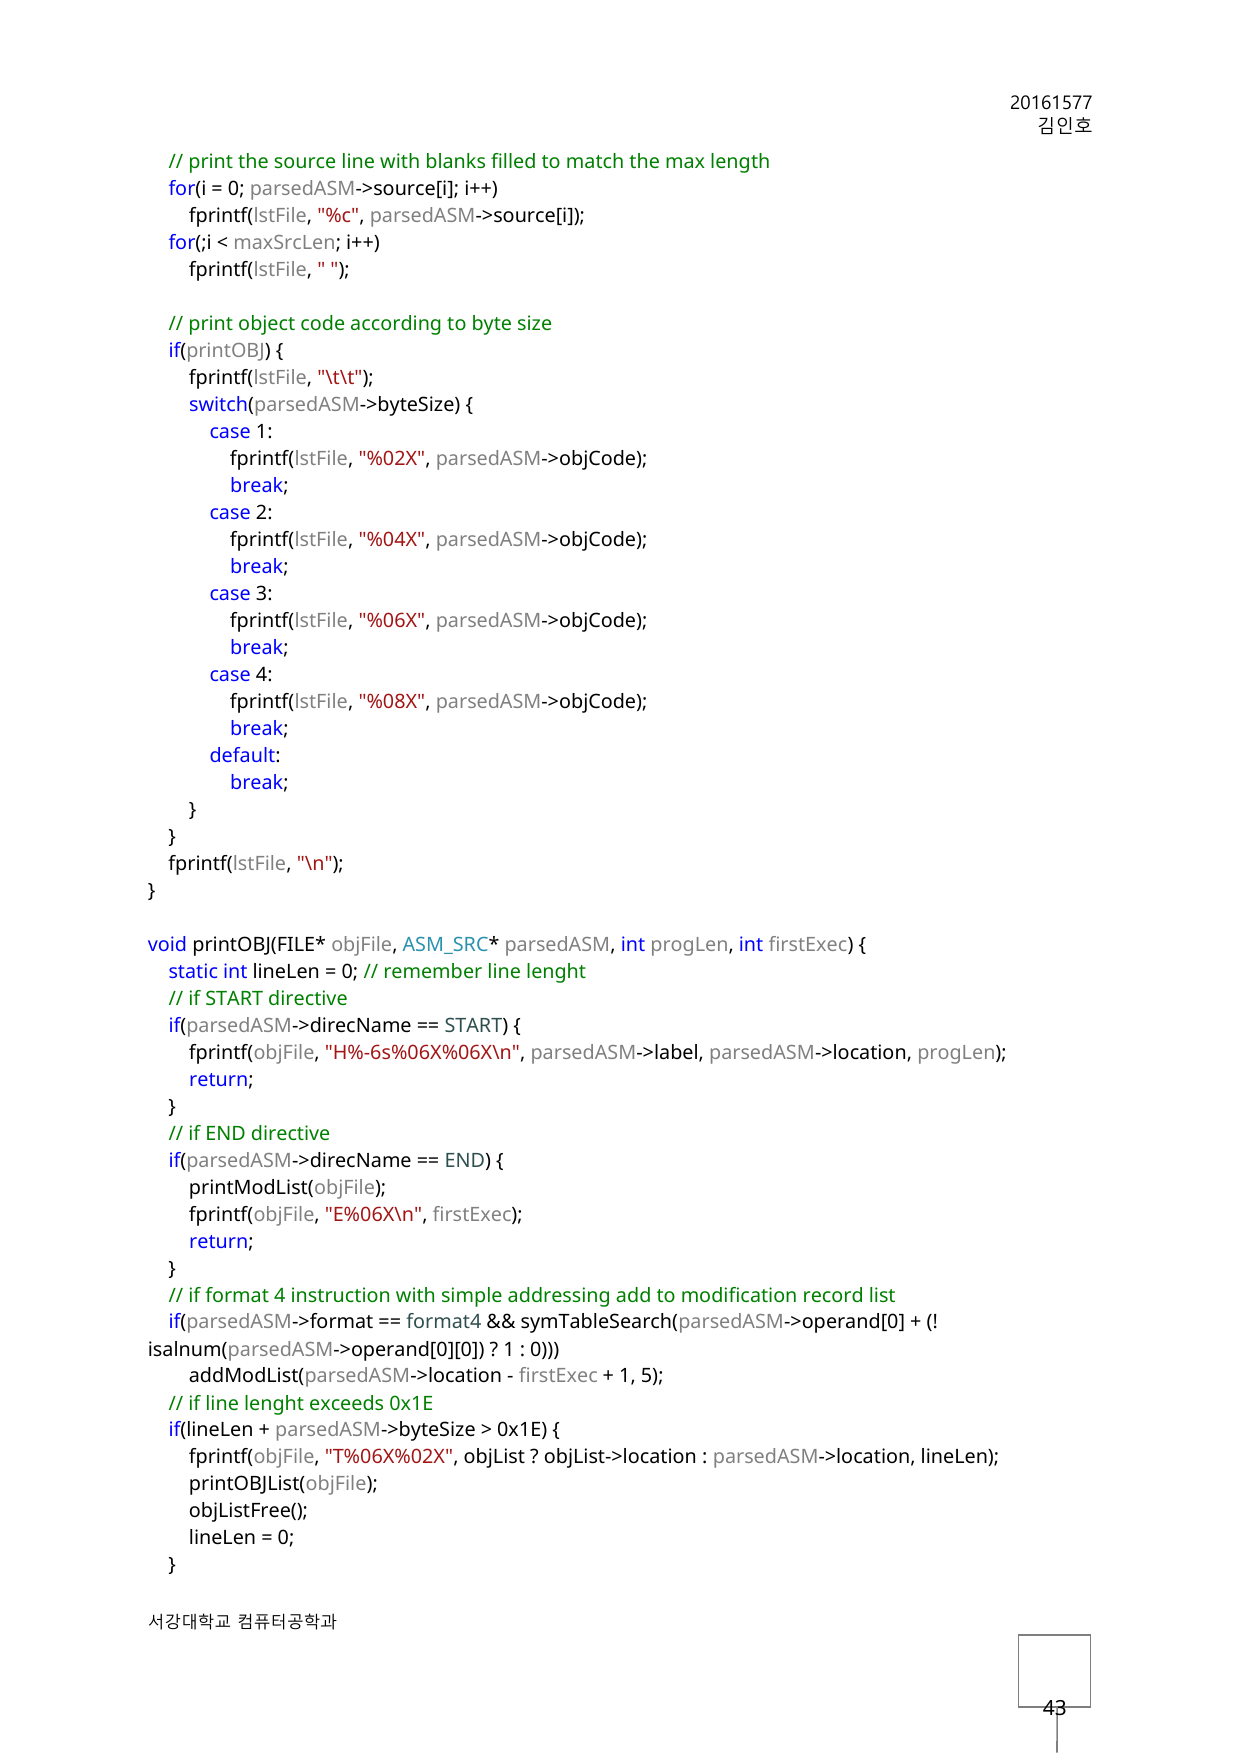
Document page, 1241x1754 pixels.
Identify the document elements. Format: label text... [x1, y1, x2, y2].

text for(;i < maxSrcLen; i++) [148, 229, 1092, 256]
text fprintf(lstFile, " "); [148, 256, 1092, 283]
text void printOBJ(FILE* objFile, ASM_SRC* parsedASM, int progLen, int firstExec) { [148, 930, 1092, 957]
text printModList(objFile); [148, 1173, 1092, 1200]
text break; [148, 768, 1092, 795]
text break; [148, 471, 1092, 498]
text fprintf(objFile, "T%06X%02X", objList ? objList->location : parsedASM->location, lineLen); [148, 1443, 1092, 1470]
text if(lineLen + parsedASM->byteSize > 0x1E) { [148, 1416, 1092, 1443]
text fprintf(lstFile, "%06X", parsedASM->objCode); [148, 606, 1092, 633]
text break; [148, 552, 1092, 579]
text case 1: [148, 417, 1092, 444]
text // if END directive [148, 1119, 1092, 1146]
text fprintf(objFile, "H%-6s%06X%06X\n", parsedASM->label, parsedASM->location, progLen); [148, 1038, 1092, 1065]
text if(parsedASM->direcName == START) { [148, 1011, 1092, 1038]
text // if line lenght exceeds 0x1E [148, 1389, 1092, 1416]
text return; [148, 1227, 1092, 1254]
text if(printOBJ) { [148, 337, 1092, 363]
text // print the source line with blanks filled to match the max length [148, 148, 1092, 175]
text } [148, 1254, 1092, 1281]
text objListFree(); [148, 1497, 1092, 1524]
text break; [148, 633, 1092, 660]
text default: [148, 741, 1092, 768]
text fprintf(lstFile, "%02X", parsedASM->objCode); [148, 444, 1092, 471]
text case 4: [148, 660, 1092, 687]
text printOBJList(objFile); [148, 1470, 1092, 1497]
text fprintf(objFile, "E%06X\n", firstExec); [148, 1200, 1092, 1227]
text } [148, 822, 1092, 849]
text break; [148, 714, 1092, 741]
text fprintf(lstFile, "\n"); [148, 849, 1092, 876]
text // print object code according to byte size [148, 309, 1092, 337]
text return; [148, 1065, 1092, 1092]
text case 2: [148, 498, 1092, 525]
text switch(parsedASM->byteSize) { [148, 391, 1092, 417]
text } [148, 1092, 1092, 1119]
text fprintf(lstFile, "%08X", parsedASM->objCode); [148, 687, 1092, 714]
text // if START directive [148, 984, 1092, 1011]
text case 3: [148, 579, 1092, 606]
text if(parsedASM->direcName == END) { [148, 1146, 1092, 1173]
text fprintf(lstFile, "%04X", parsedASM->objCode); [148, 525, 1092, 552]
text addModList(parsedASM->location - firstExec + 1, 5); [148, 1362, 1092, 1389]
text if(parsedASM->format == format4 && symTableSearch(parsedASM->operand[0] + (!isalnum(parsedASM->operand[0][0]) ? 1 : 0))) [148, 1308, 1092, 1362]
text for(i = 0; parsedASM->source[i]; i++) [148, 175, 1092, 202]
text lineLen = 0; [148, 1524, 1092, 1551]
text } [148, 1551, 1092, 1578]
text fprintf(lstFile, "\t\t"); [148, 363, 1092, 391]
text } [148, 876, 1092, 903]
text // if format 4 instruction with simple addressing add to modification record list [148, 1281, 1092, 1308]
text } [148, 795, 1092, 822]
text static int lineLen = 0; // remember line lenght [148, 957, 1092, 984]
text fprintf(lstFile, "%c", parsedASM->source[i]); [148, 202, 1092, 229]
